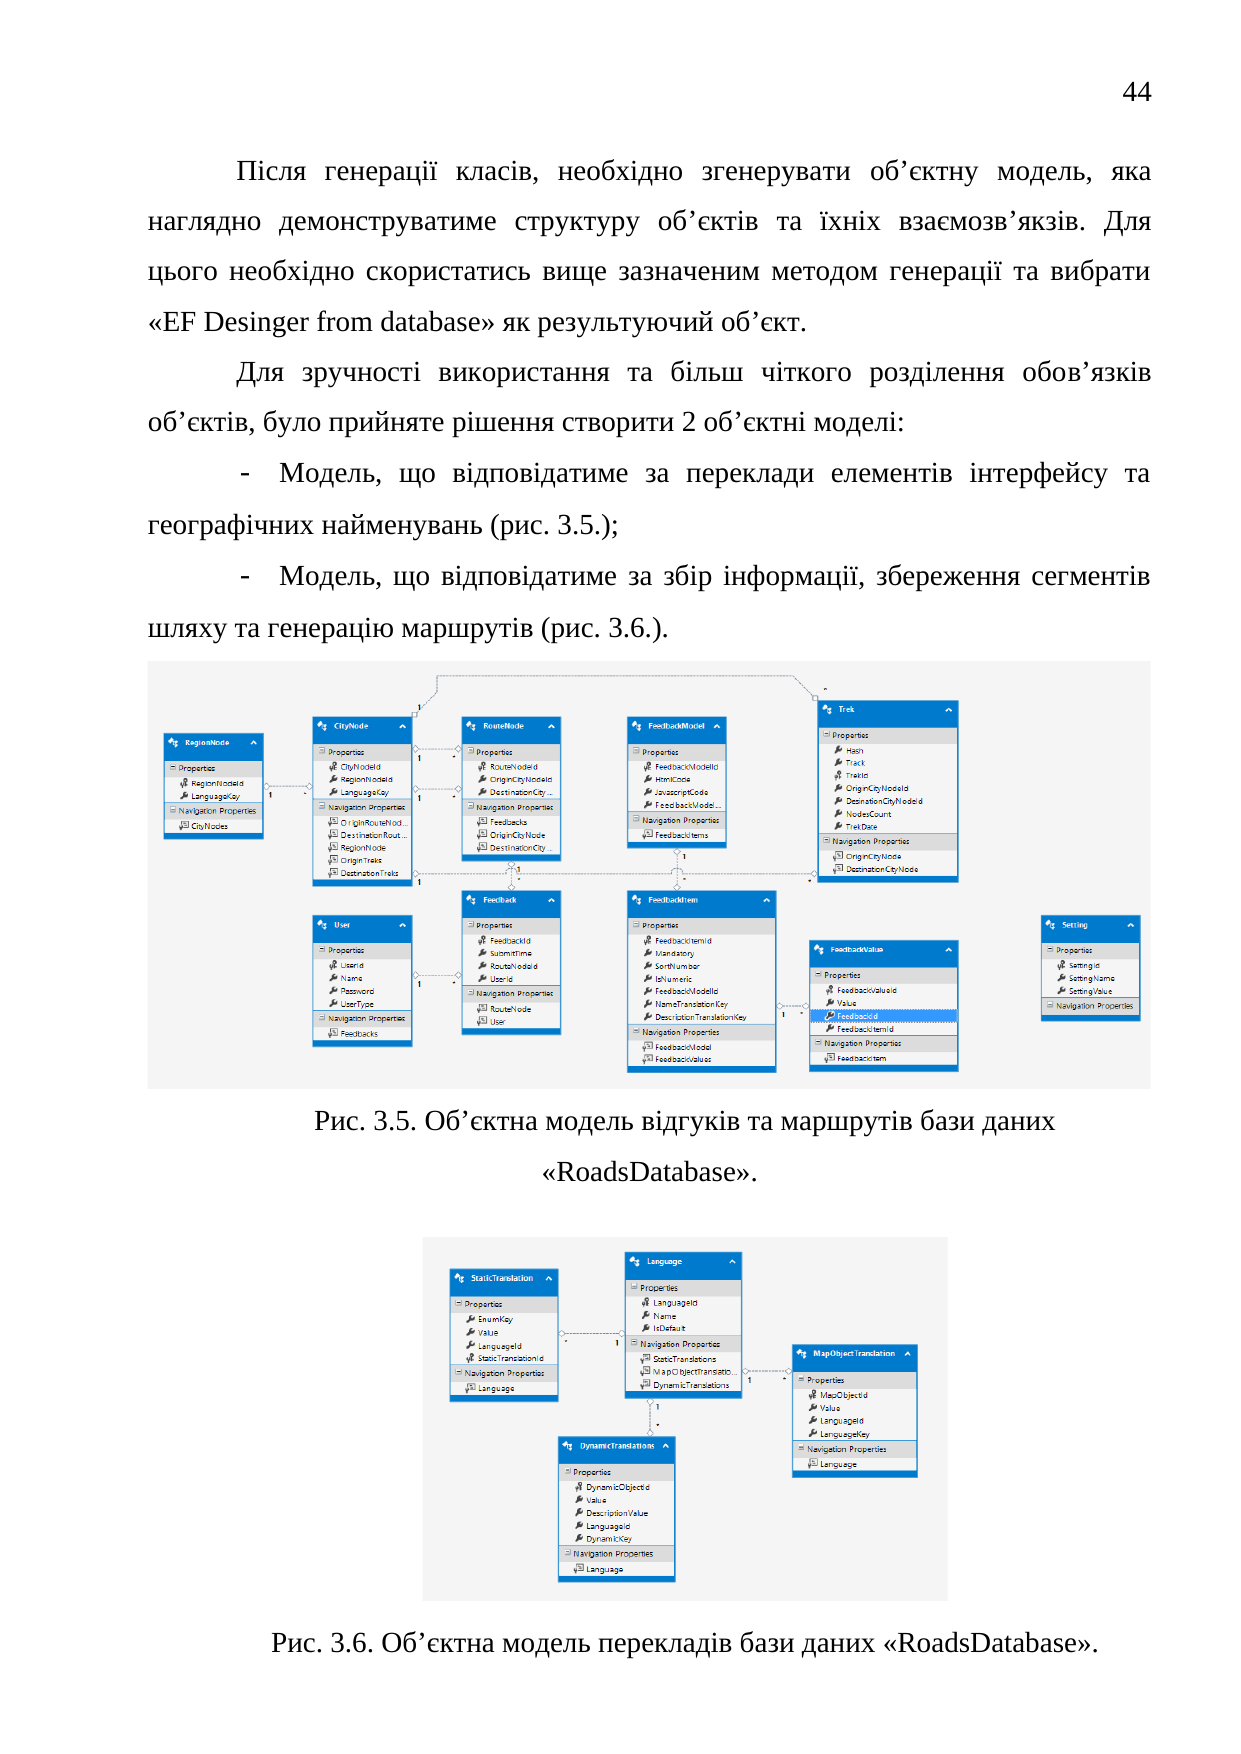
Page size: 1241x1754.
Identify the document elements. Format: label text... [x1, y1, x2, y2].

text Рис. 3.6. Об’єктна модель перекладів бази даних «RoadsDatabase». [148, 1625, 1152, 1659]
picture [422, 1237, 948, 1601]
text Рис. 3.5. Об’єктна модель відгуків та маршрутів бази даних «RoadsDatabase». [148, 1103, 1152, 1187]
list Модель, що відповідатиме за переклади елементів інтерфейсу та географічних найменувань (рис. 3.5.); [148, 455, 1152, 541]
text Для зручності використання та більш чіткого розділення обов’язків об’єктів, було прийняте рішення створити 2 об’єктні моделі: [148, 354, 1152, 438]
list Модель, що відповідатиме за збір інформації, збереження сегментів шляху та генерацію маршрутів (рис. 3.6.). [148, 558, 1152, 644]
text Після генерації класів, необхідно згенерувати об’єктну модель, яка наглядно демонструватиме структуру об’єктів та їхніх взаємозв’якзів. Для цього необхідно скористатись вище зазначеним методом генерації та вибрати «EF Desinger from database» як результуючий об’єкт. [148, 153, 1152, 337]
picture [147, 661, 1151, 1089]
